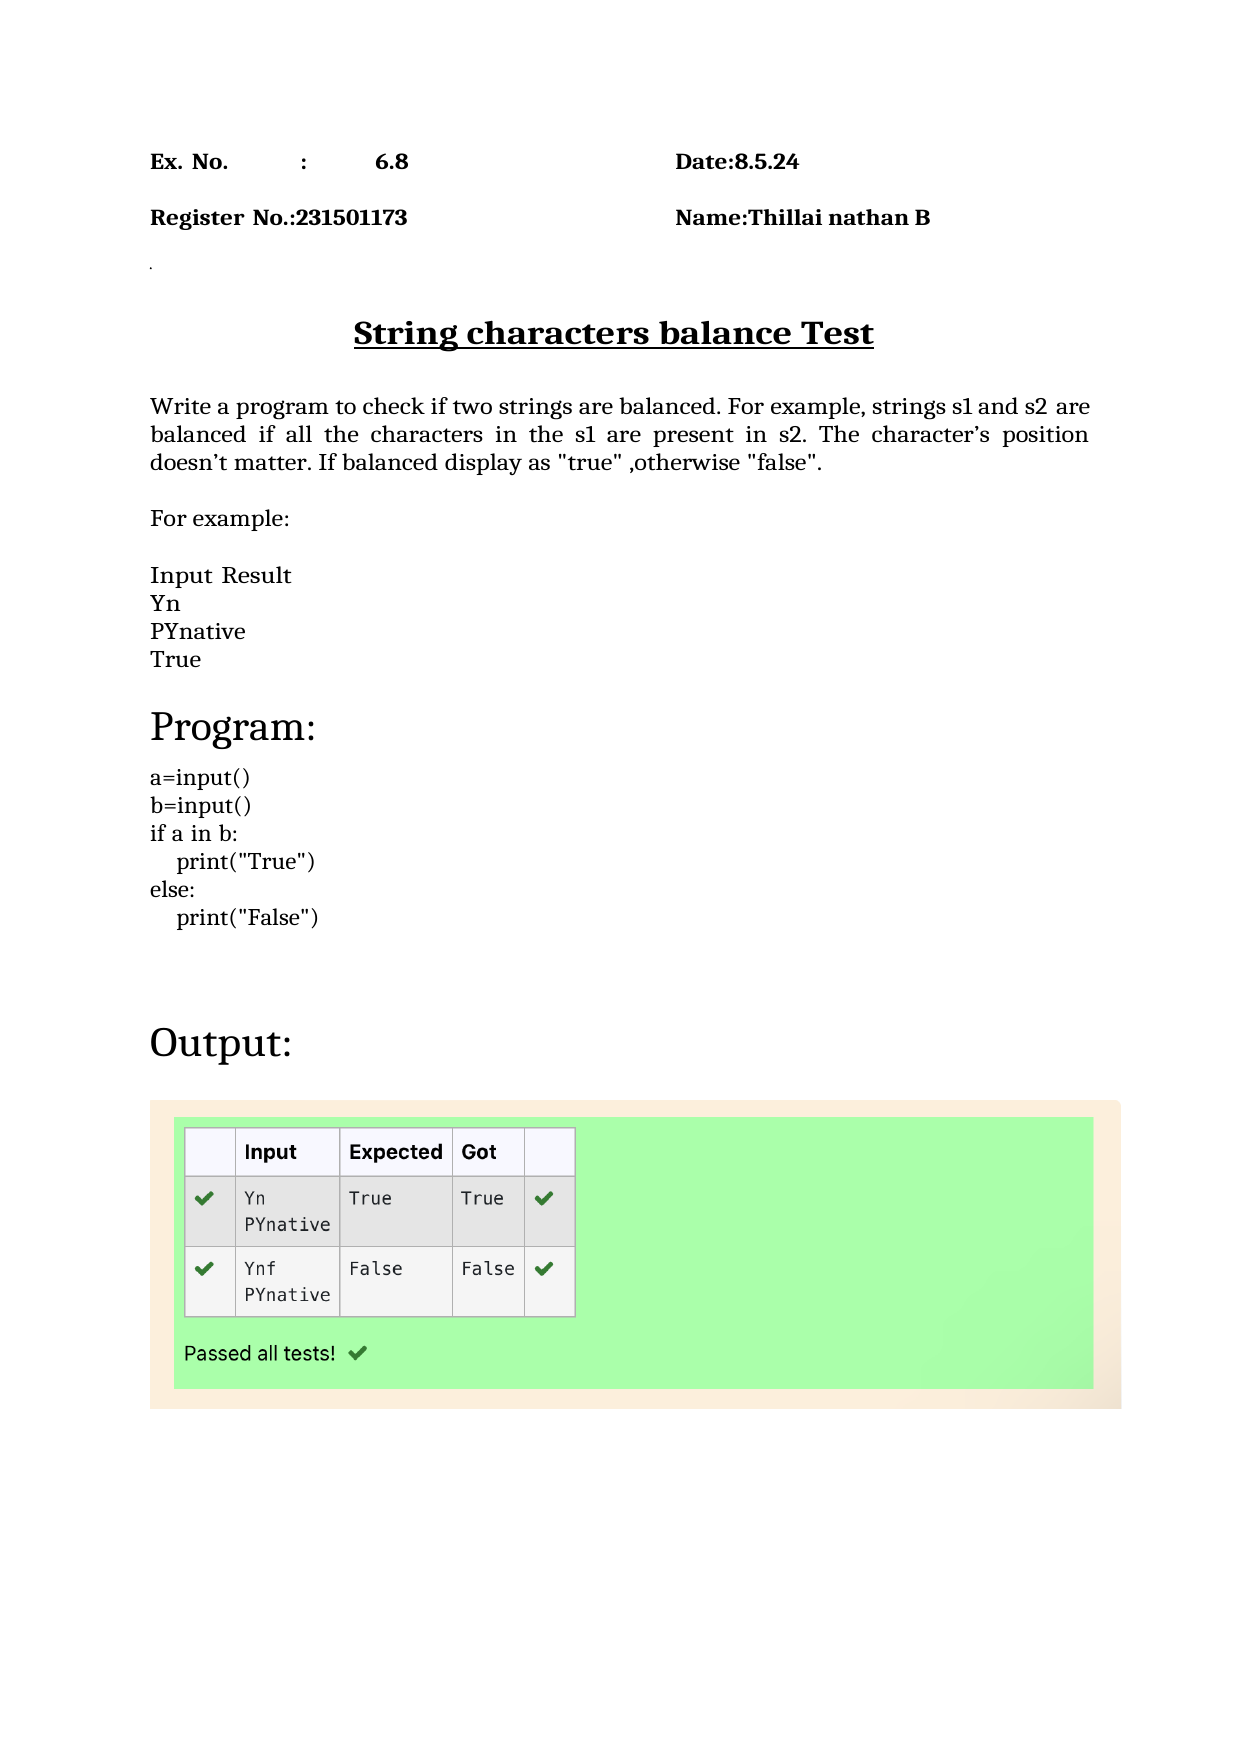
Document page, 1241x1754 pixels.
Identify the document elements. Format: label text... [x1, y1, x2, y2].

text Write a program to check if two strings are balanced. For example, strings s1 and s2 are balanced if all the characters in the s1 are present in s2. The character’s position doesn’t matter. If balanced display as "true" ,otherwise "false". [150, 393, 1090, 476]
text For example: [150, 505, 1211, 533]
text print("False") [176, 904, 1211, 932]
text Ex. No. : 6.8 Date:8.5.24 [150, 149, 1211, 175]
text Input Result Yn [150, 562, 298, 617]
text a=input() b=input() if a in b: [150, 764, 254, 847]
subtitle String characters balance Test [354, 314, 1211, 353]
picture [150, 1100, 1122, 1409]
subtitle Program: [150, 703, 1211, 751]
text PYnative True [150, 618, 268, 673]
text Register No.:231501173 Name:Thillai nathan B [150, 204, 1211, 231]
text print("True") else: [150, 848, 322, 903]
subtitle Output: [150, 1018, 1211, 1066]
